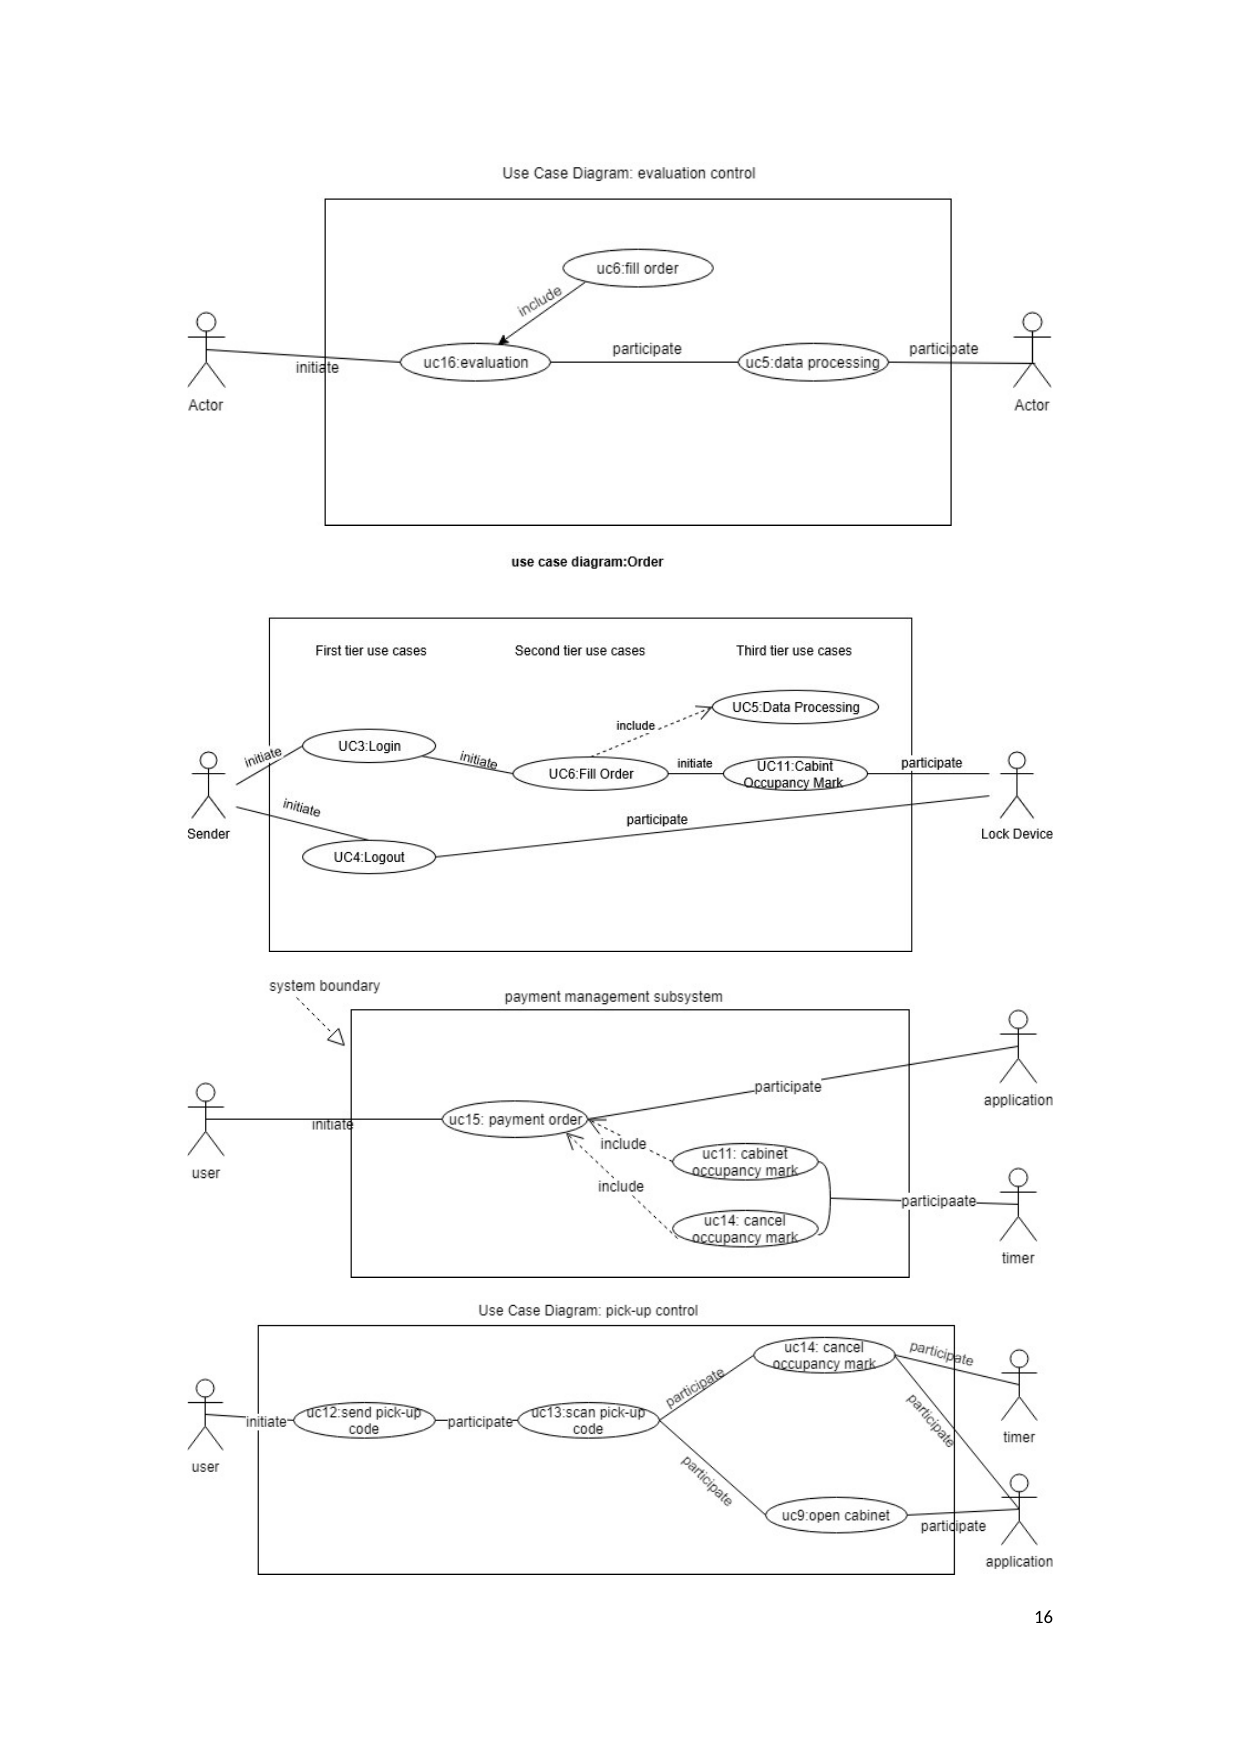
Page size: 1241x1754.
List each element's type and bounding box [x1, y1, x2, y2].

picture [187, 552, 1053, 952]
picture [187, 162, 1052, 526]
picture [187, 974, 1053, 1278]
picture [187, 1299, 1053, 1575]
